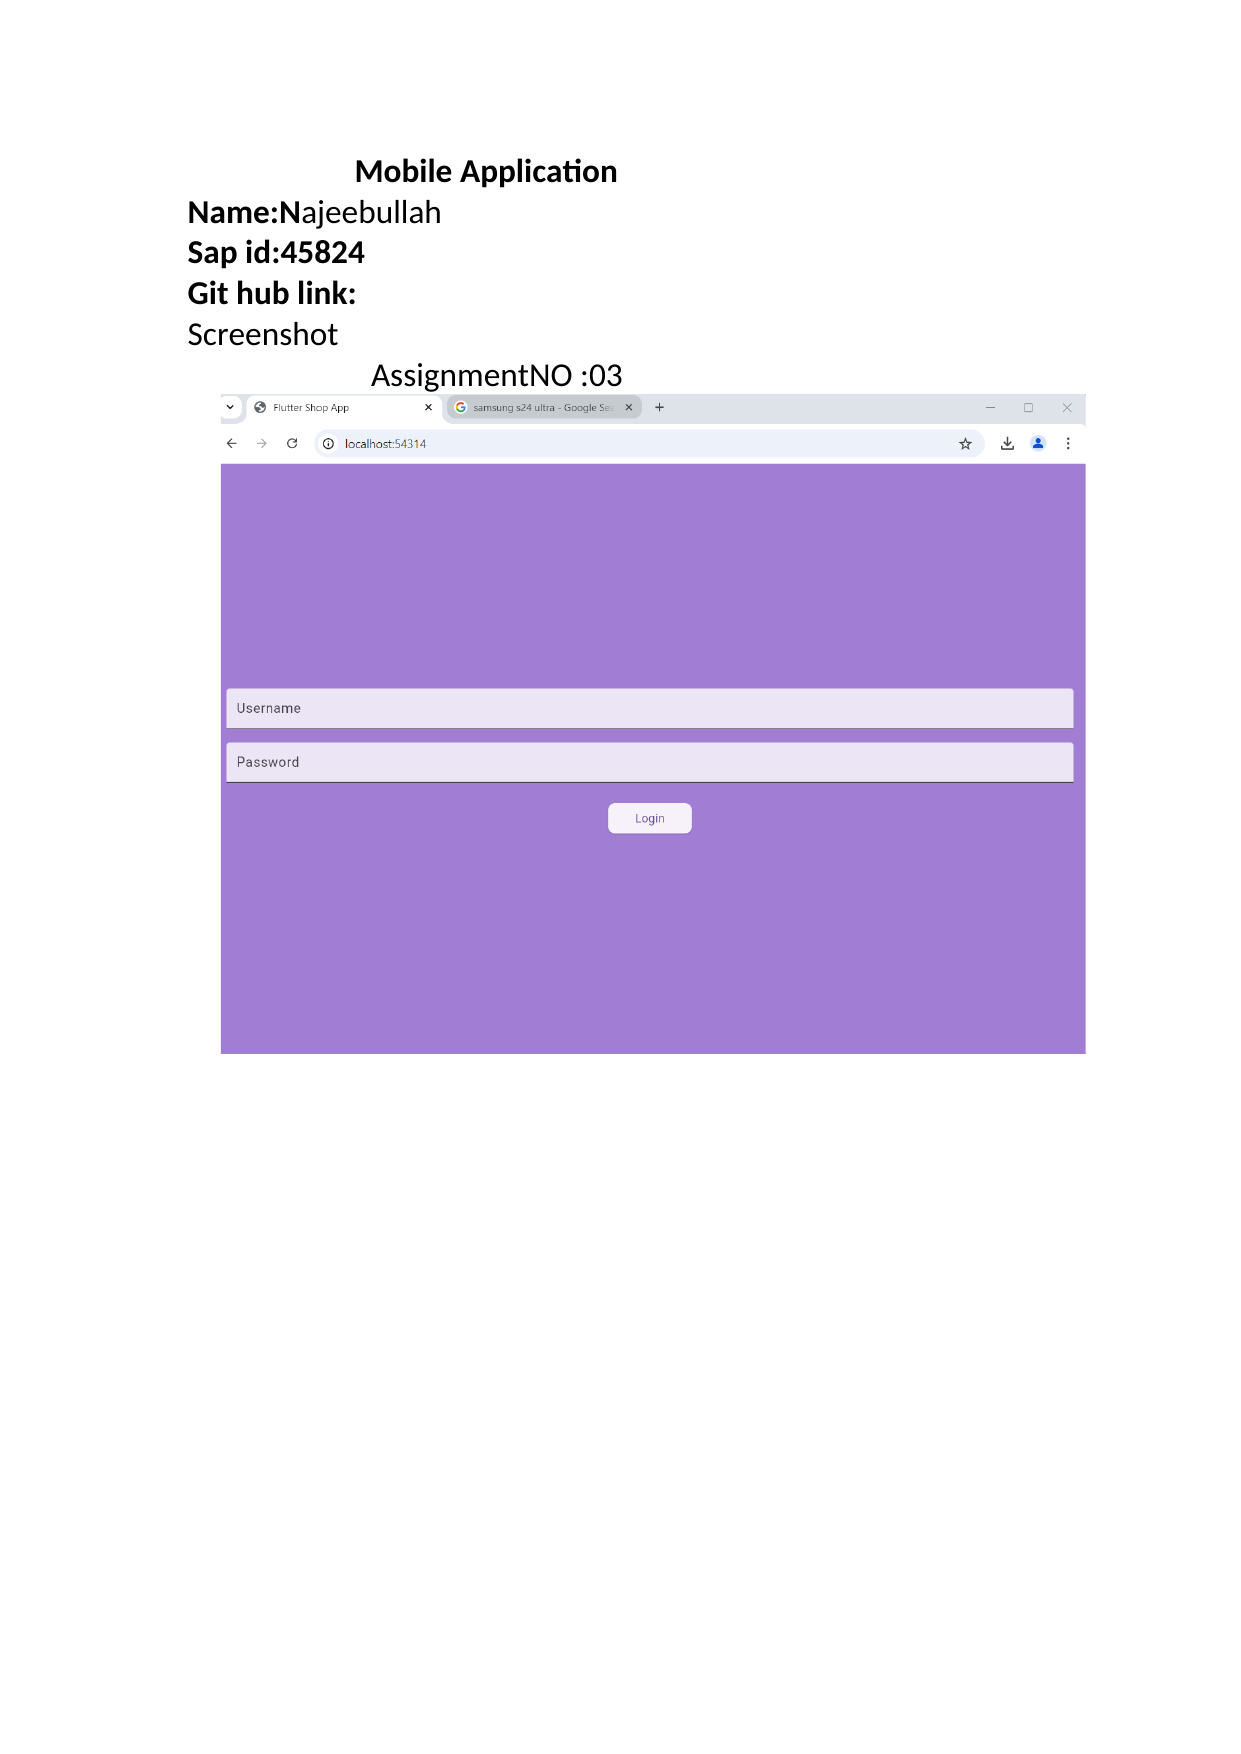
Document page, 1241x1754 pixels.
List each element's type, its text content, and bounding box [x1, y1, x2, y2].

text AssignmentNO :03 [221, 354, 1053, 394]
text Sap id:45824 [187, 231, 1053, 272]
text Name:Najeebullah [187, 191, 1053, 231]
text Screenshot [187, 313, 1053, 354]
picture [220, 394, 1086, 1054]
text Git hub link: [187, 272, 1053, 313]
text Mobile Application [187, 150, 1053, 191]
